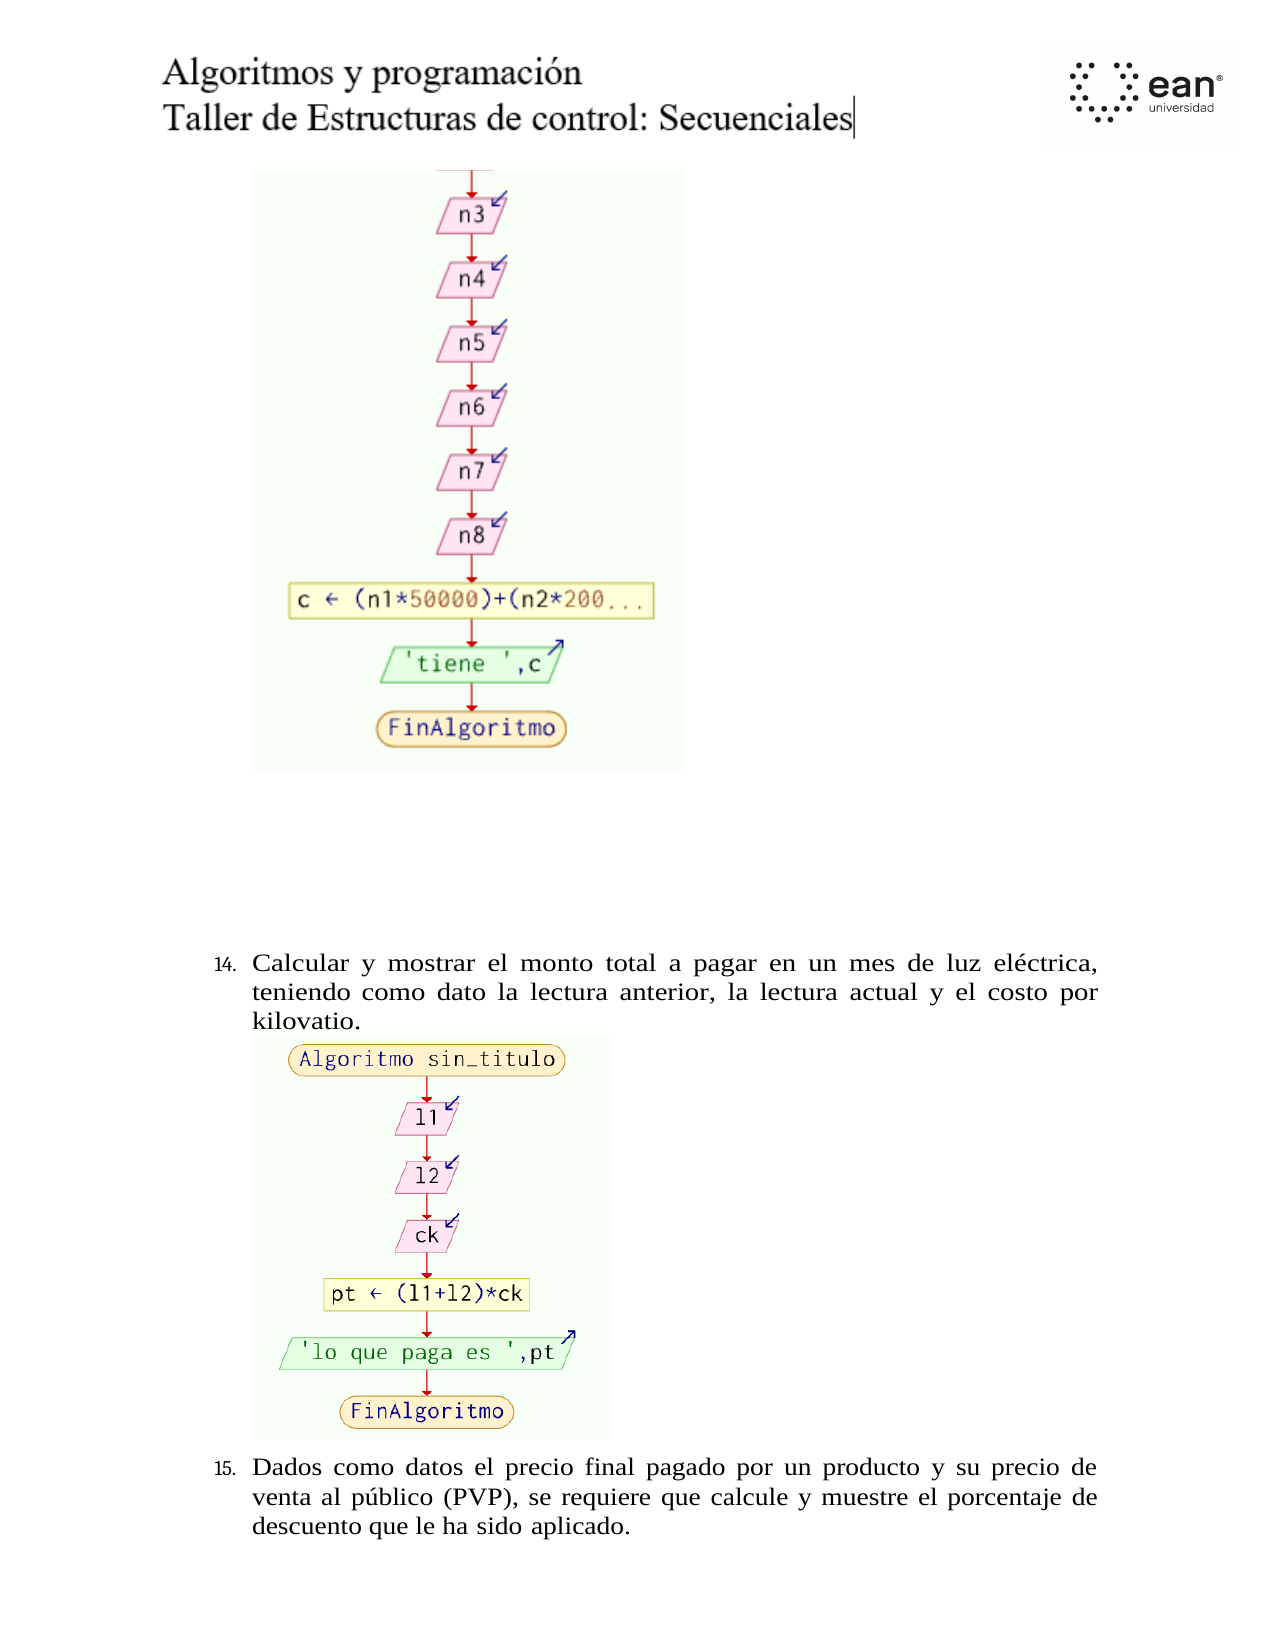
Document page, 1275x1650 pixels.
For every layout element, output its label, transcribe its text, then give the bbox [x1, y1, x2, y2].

picture [251, 1035, 612, 1440]
picture [1041, 38, 1243, 151]
list Calcular y mostrar el monto total a pagar en un mes de luz eléctrica, teniendo como dato la lectura anterior, la lectura actual y el costo por kilovatio. [214, 948, 1098, 1035]
picture [158, 51, 865, 149]
picture [252, 170, 686, 770]
list Dados como datos el precio final pagado por un producto y su precio de venta al público (PVP), se requiere que calcule y muestre el porcentaje de descuento que le ha sido aplicado. [214, 1452, 1098, 1540]
